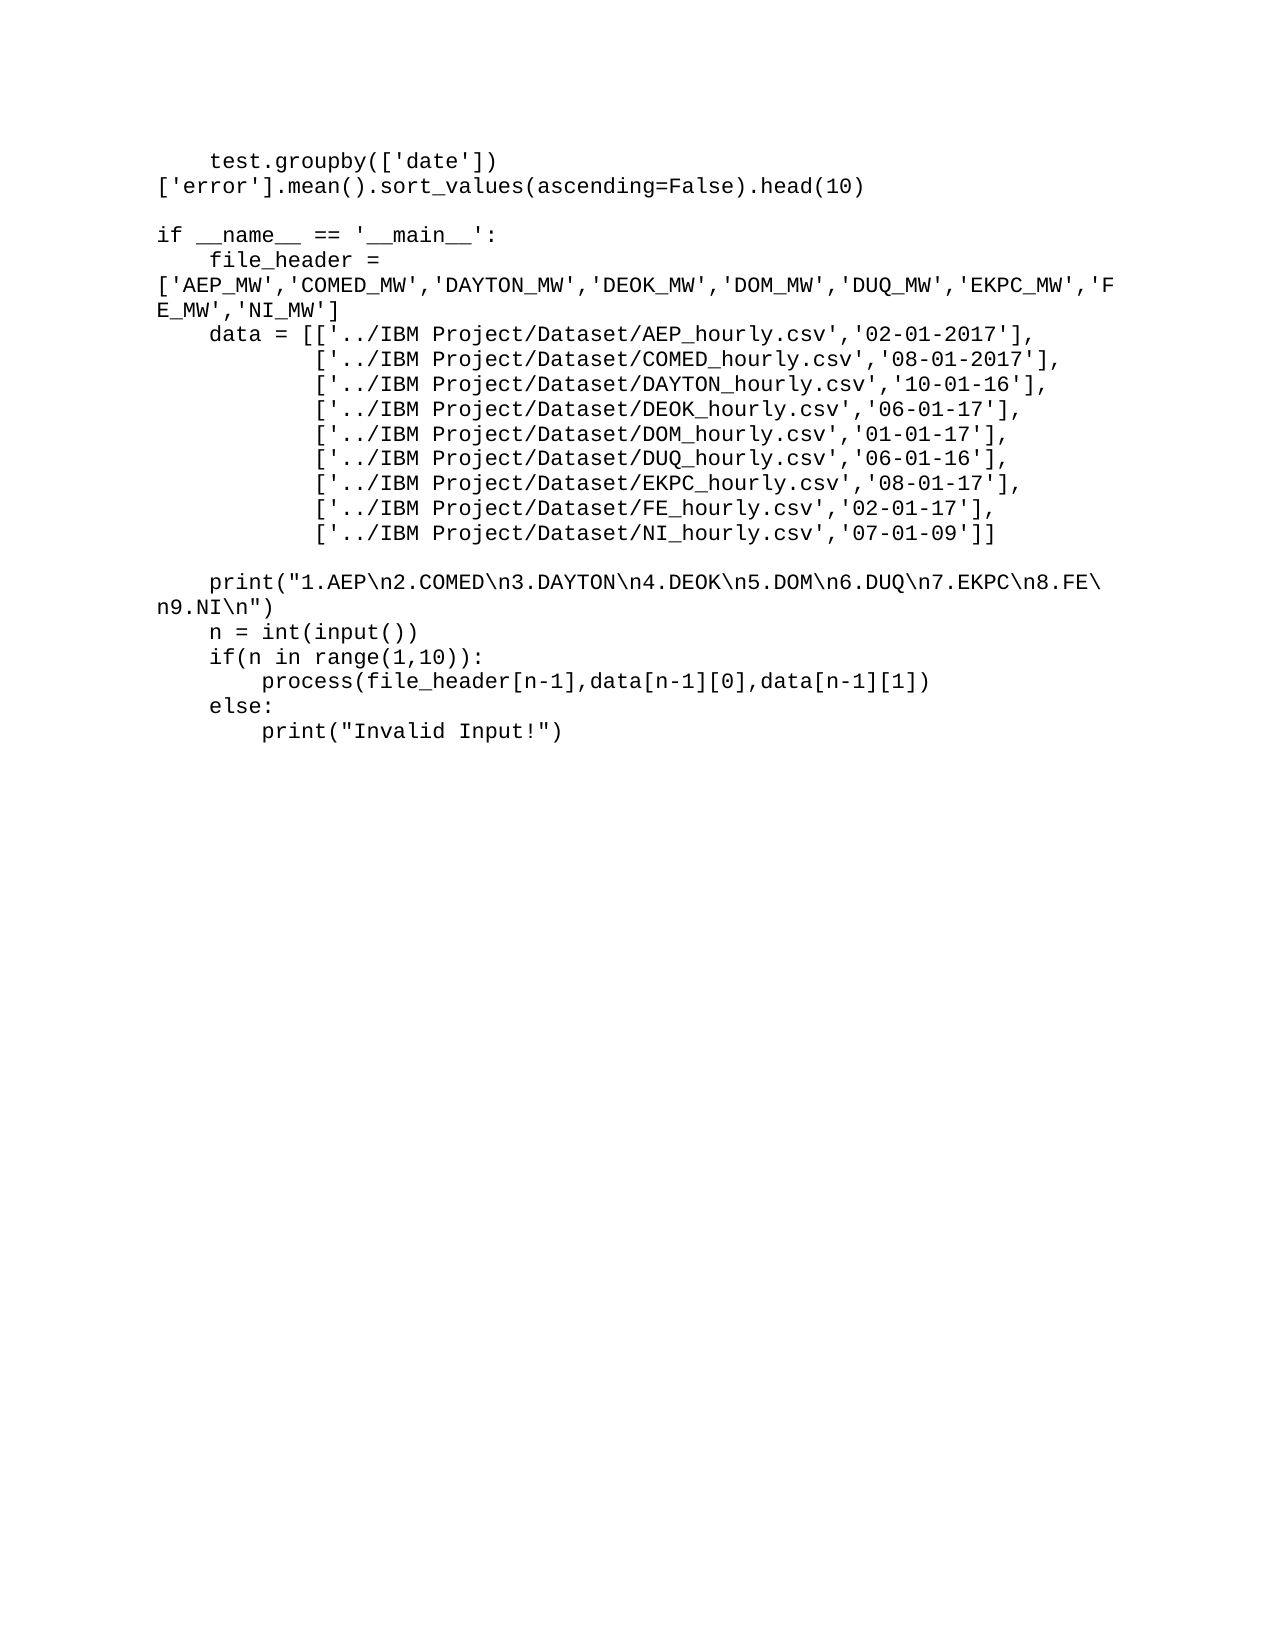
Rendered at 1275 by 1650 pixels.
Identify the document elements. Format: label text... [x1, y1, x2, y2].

text if __name__ == '__main__': [156, 224, 1118, 249]
text ['../IBM Project/Dataset/FE_hourly.csv','02-01-17'], [156, 497, 1118, 522]
text print("1.AEP\n2.COMED\n3.DAYTON\n4.DEOK\n5.DOM\n6.DUQ\n7.EKPC\n8.FE\n9.NI\n") [156, 571, 1118, 621]
text file_header = ['AEP_MW','COMED_MW','DAYTON_MW','DEOK_MW','DOM_MW','DUQ_MW','EKPC_MW','FE_MW','NI_MW'] [156, 249, 1118, 323]
text test.groupby(['date'])['error'].mean().sort_values(ascending=False).head(10) [156, 150, 1118, 199]
text ['../IBM Project/Dataset/DEOK_hourly.csv','06-01-17'], [156, 398, 1118, 423]
text ['../IBM Project/Dataset/EKPC_hourly.csv','08-01-17'], [156, 472, 1118, 497]
text ['../IBM Project/Dataset/COMED_hourly.csv','08-01-2017'], [156, 348, 1118, 373]
text ['../IBM Project/Dataset/NI_hourly.csv','07-01-09']] [156, 522, 1118, 547]
text if(n in range(1,10)): [156, 646, 1118, 671]
text print("Invalid Input!") [156, 720, 1118, 745]
text ['../IBM Project/Dataset/DOM_hourly.csv','01-01-17'], [156, 423, 1118, 447]
text else: [156, 695, 1118, 720]
text n = int(input()) [156, 621, 1118, 646]
text ['../IBM Project/Dataset/DAYTON_hourly.csv','10-01-16'], [156, 373, 1118, 398]
text ['../IBM Project/Dataset/DUQ_hourly.csv','06-01-16'], [156, 447, 1118, 472]
text data = [['../IBM Project/Dataset/AEP_hourly.csv','02-01-2017'], [156, 323, 1118, 348]
text process(file_header[n-1],data[n-1][0],data[n-1][1]) [156, 671, 1118, 695]
